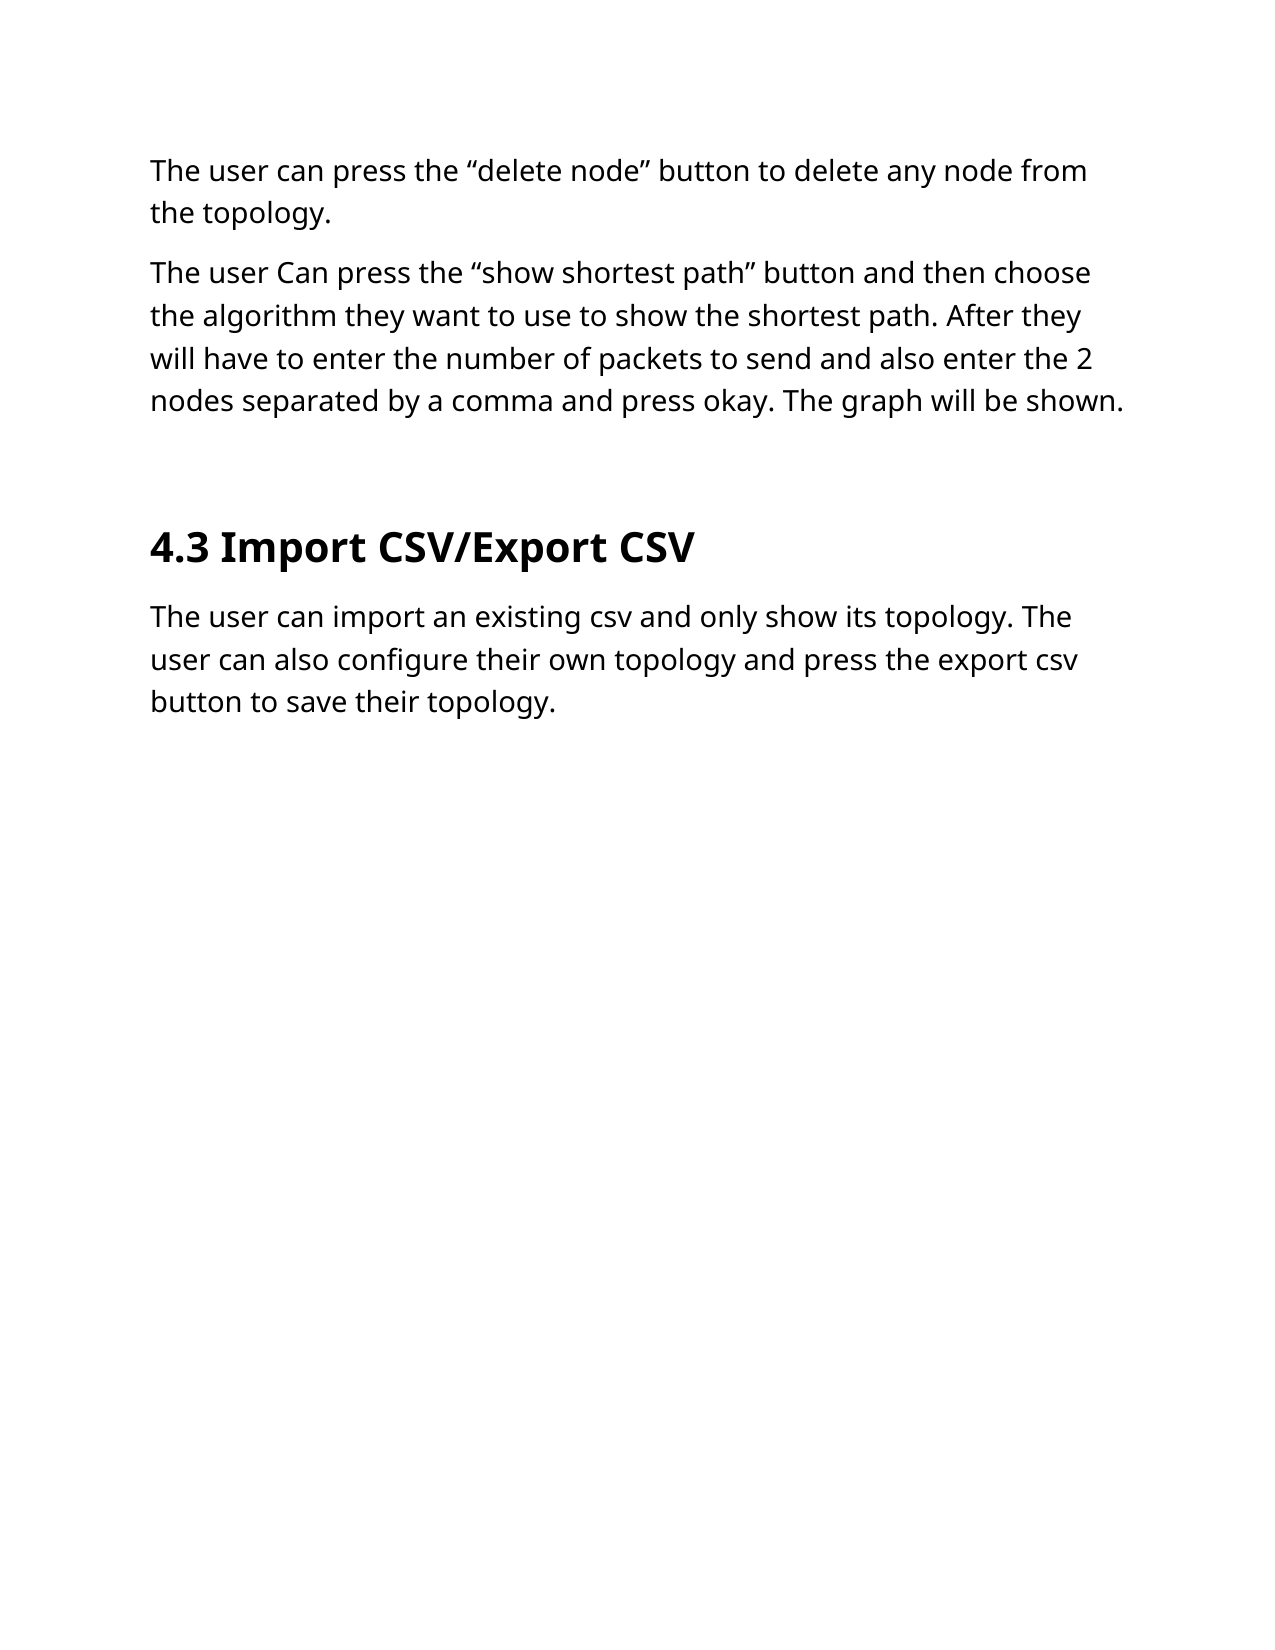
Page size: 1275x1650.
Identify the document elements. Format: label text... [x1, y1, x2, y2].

text The user can press the “delete node” button to delete any node from the topology. [150, 150, 1125, 232]
text The user Can press the “show shortest path” button and then choose the algorithm they want to use to show the shortest path. After they will have to enter the number of packets to send and also enter the 2 nodes separated by a comma and press okay. The graph will be shown. [150, 252, 1125, 420]
text The user can import an existing csv and only show its topology. The user can also configure their own topology and press the export csv button to save their topology. [150, 596, 1125, 721]
text 4.3 Import CSV/Export CSV [150, 518, 1125, 575]
